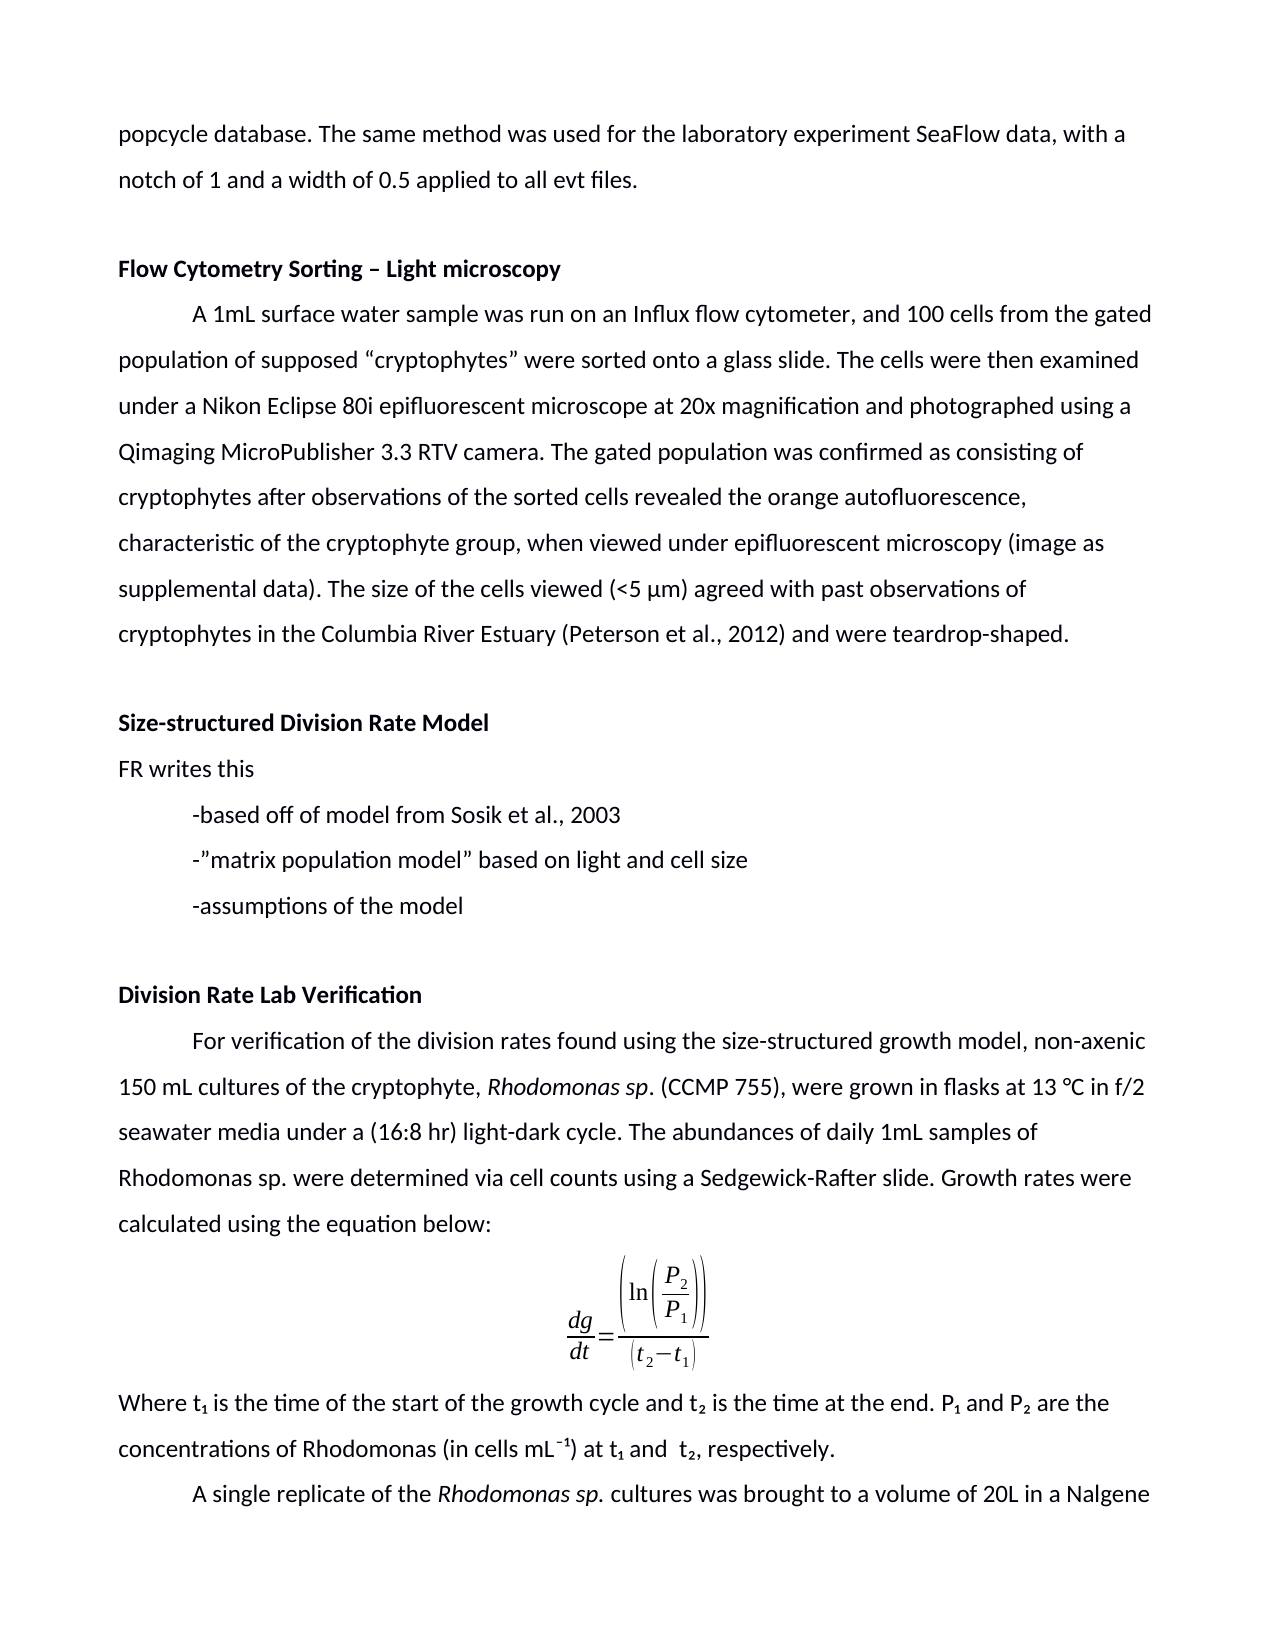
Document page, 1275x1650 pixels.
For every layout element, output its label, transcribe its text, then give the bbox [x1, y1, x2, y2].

text Size-structured Division Rate Model [118, 707, 1157, 738]
text FR writes this [118, 753, 1157, 784]
text -based off of model from Sosik et al., 2003 [118, 799, 1157, 829]
text For verification of the division rates found using the size-structured growth model, non-axenic 150 mL cultures of the cryptophyte, Rhodomonas sp. (CCMP 755), were grown in flasks at 13 °C in f/2 seawater media under a (16:8 hr) light-dark cycle. The abundances of daily 1mL samples of Rhodomonas sp. were determined via cell counts using a Sedgewick-Rafter slide. Growth rates were calculated using the equation below: [118, 1025, 1157, 1238]
text Division Rate Lab Verification [118, 979, 1157, 1010]
text -assumptions of the model [118, 890, 1157, 921]
text -”matrix population model” based on light and cell size [118, 844, 1157, 875]
text A 1mL surface water sample was run on an Influx flow cytometer, and 100 cells from the gated population of supposed “cryptophytes” were sorted onto a glass slide. The cells were then examined under a Nikon Eclipse 80i epifluorescent microscope at 20x magnification and photographed using a Qimaging MicroPublisher 3.3 RTV camera. The gated population was confirmed as consisting of cryptophytes after observations of the sorted cells revealed the orange autofluorescence, characteristic of the cryptophyte group, when viewed under epifluorescent microscopy (image as supplemental data). The size of the cells viewed (<5 μm) agreed with past observations of cryptophytes in the Columbia River Estuary (Peterson et al., 2012) and were teardrop-shaped. [118, 298, 1157, 649]
text Flow Cytometry Sorting – Light microscopy [118, 253, 1157, 283]
